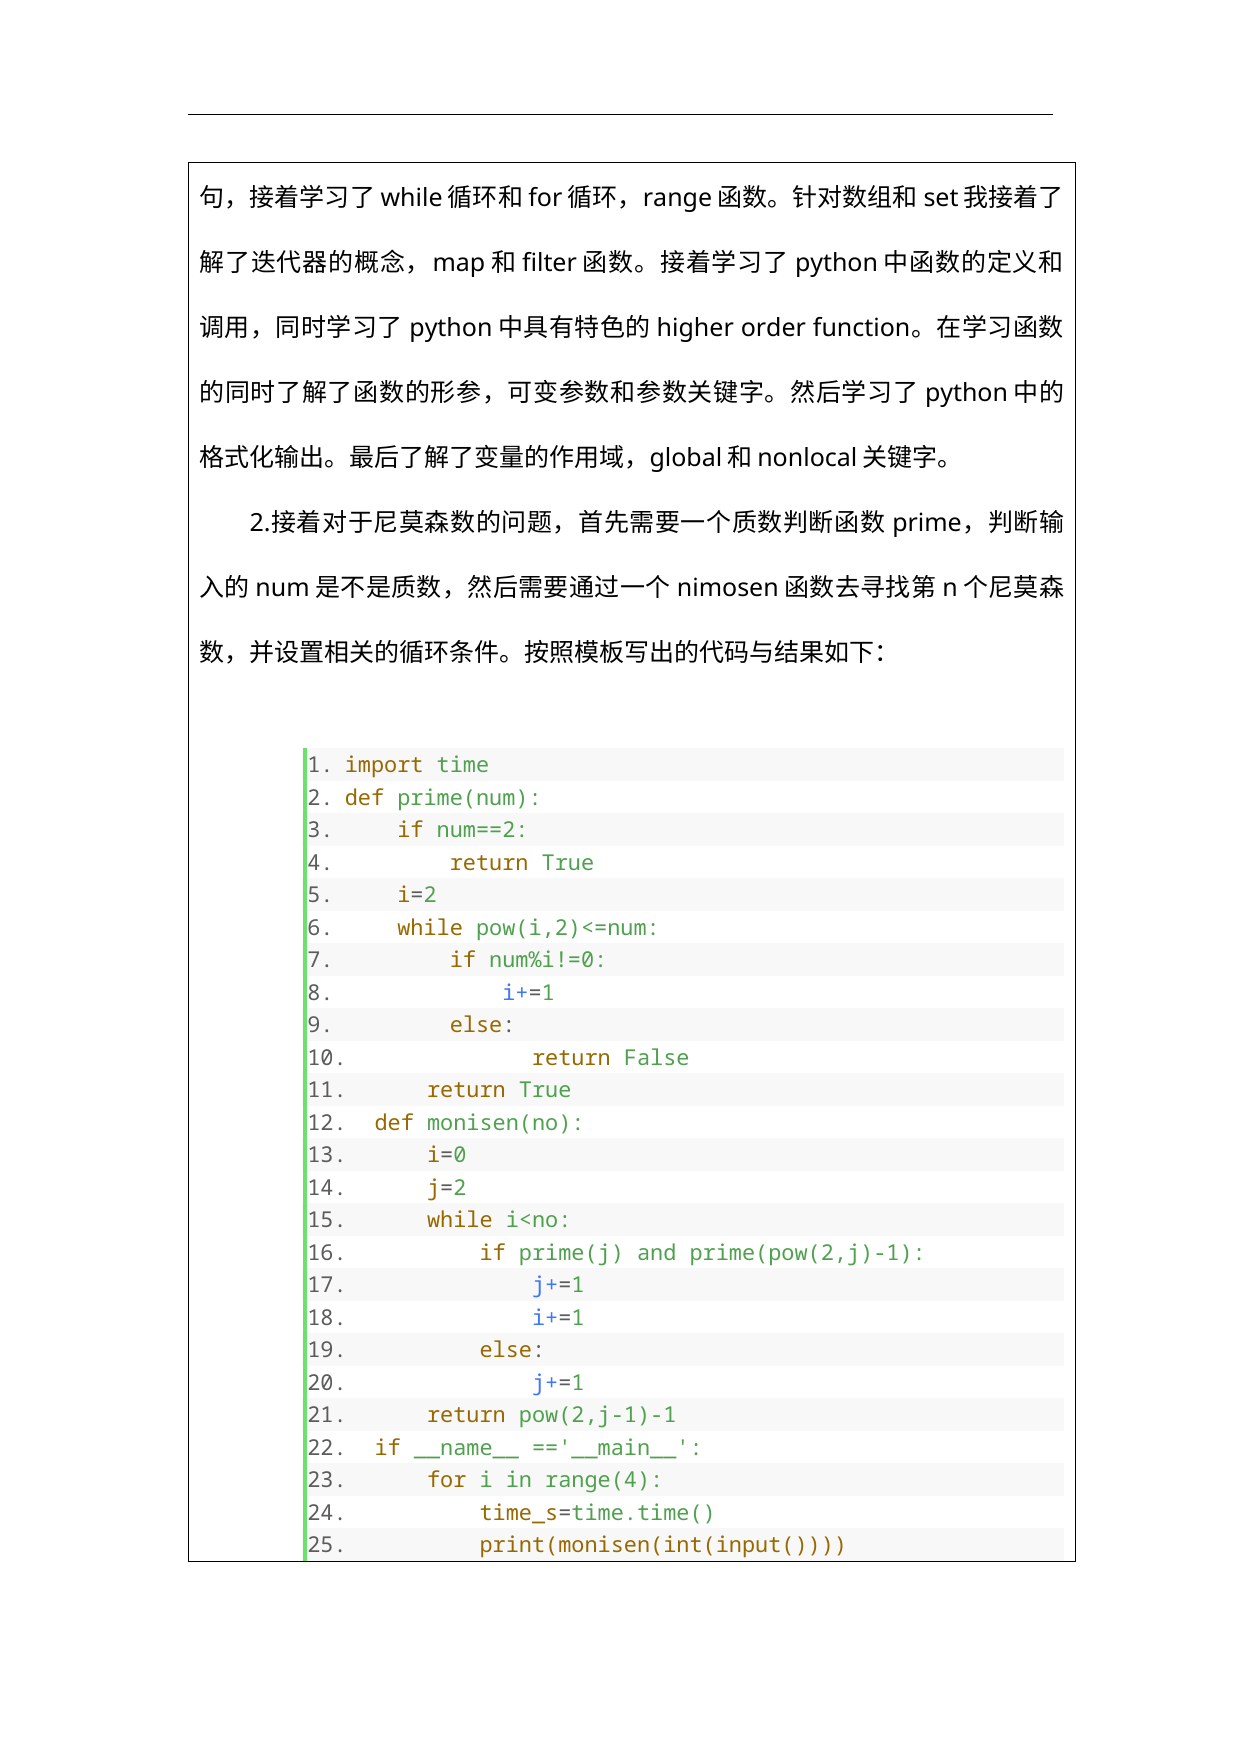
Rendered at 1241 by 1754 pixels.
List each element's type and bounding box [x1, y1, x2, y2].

table_cell [189, 163, 1075, 1561]
